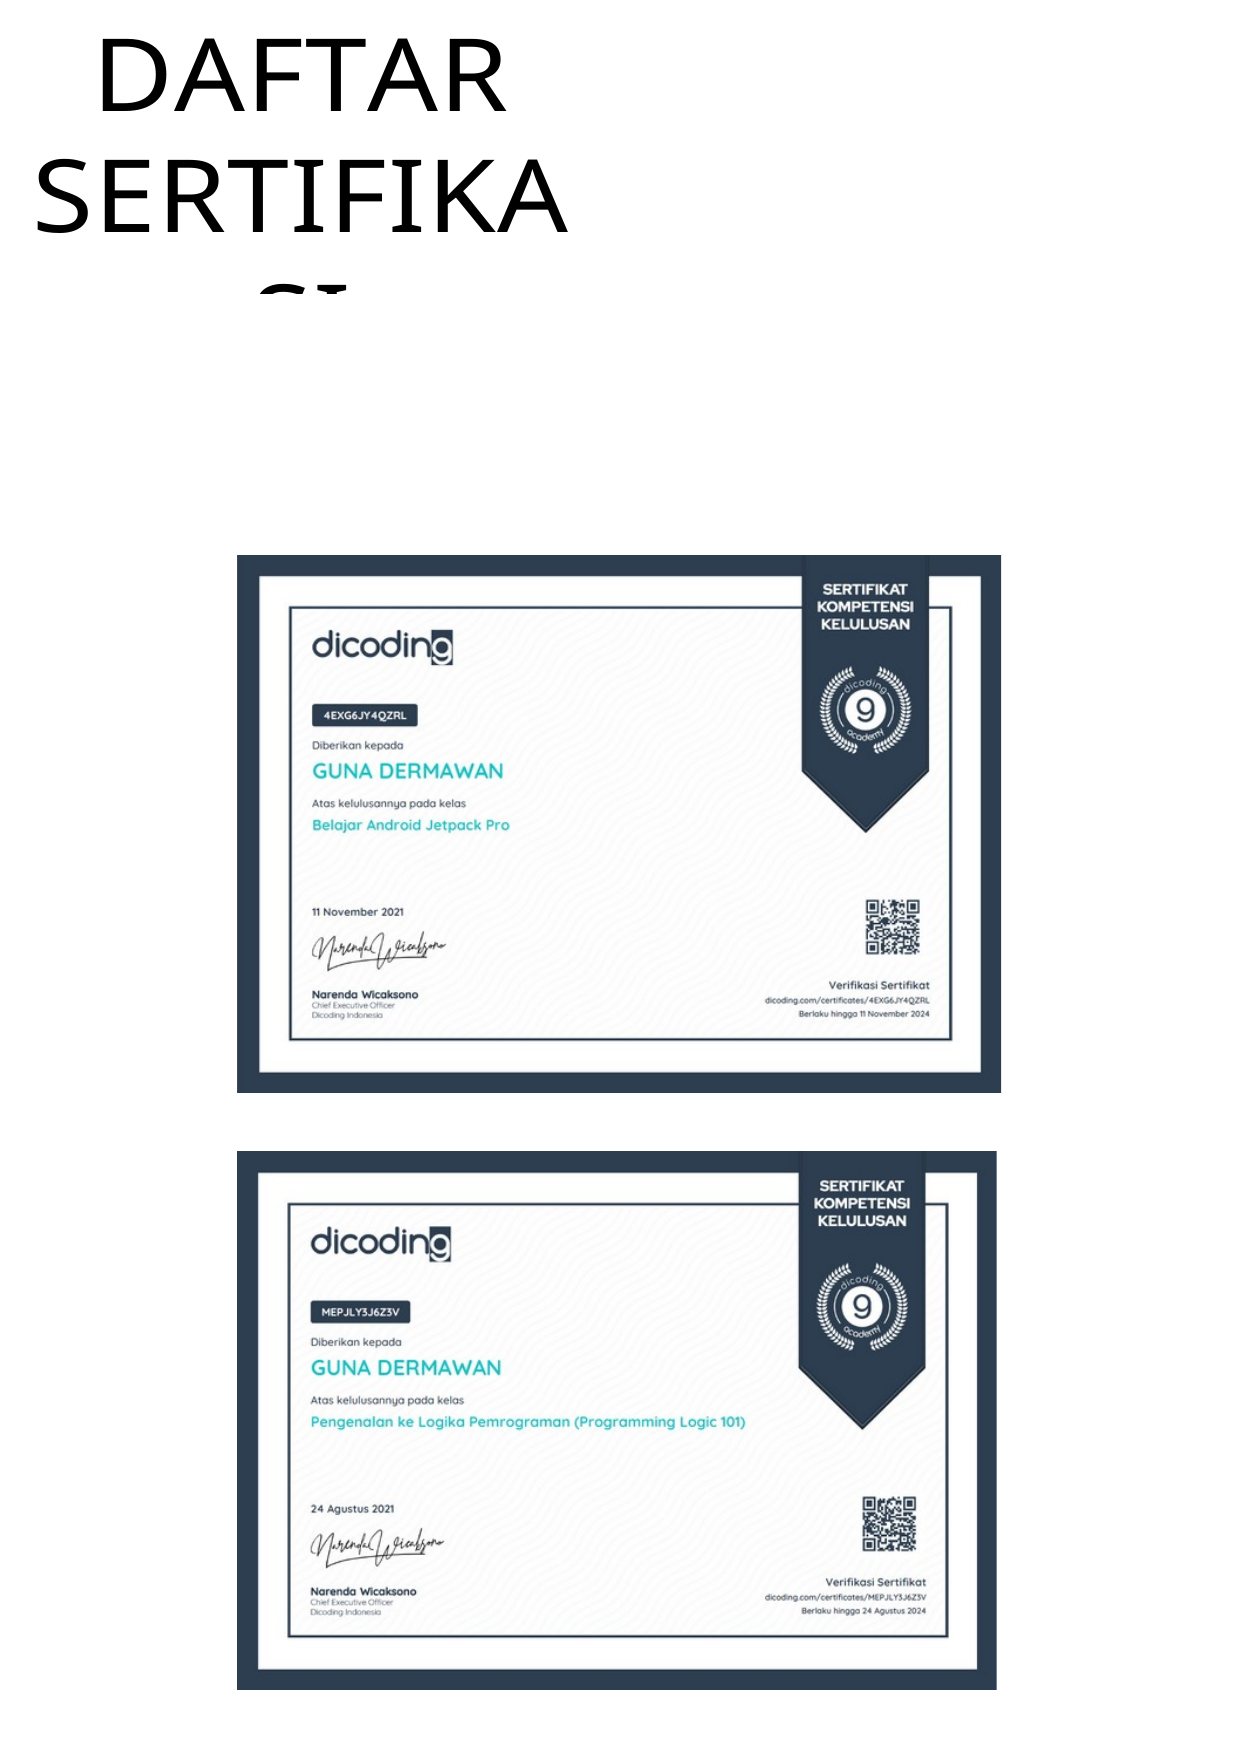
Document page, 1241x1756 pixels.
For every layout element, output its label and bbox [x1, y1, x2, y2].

picture [237, 1151, 997, 1690]
picture [237, 555, 1002, 1093]
